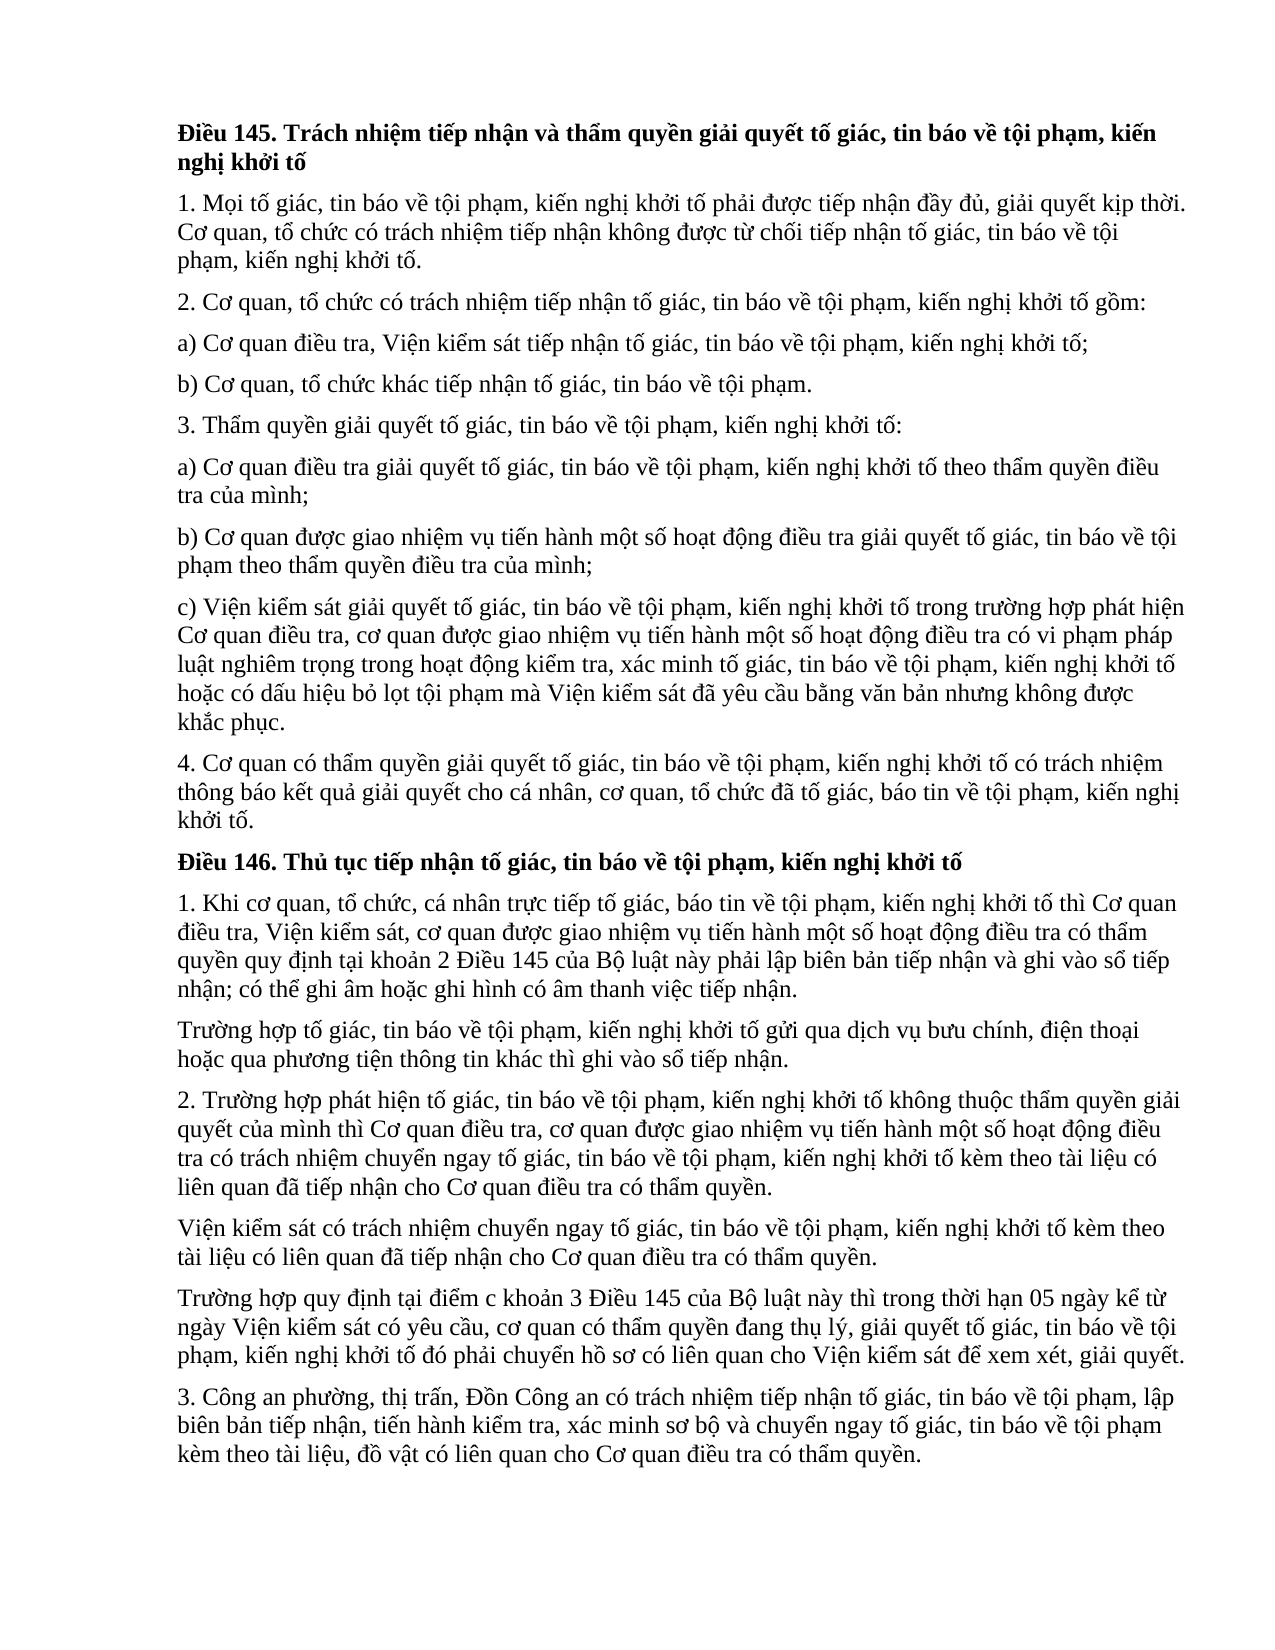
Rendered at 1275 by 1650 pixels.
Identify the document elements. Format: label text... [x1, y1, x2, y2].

text 4. Cơ quan có thẩm quyền giải quyết tố giác, tin báo về tội phạm, kiến nghị khởi tố có trách nhiệm thông báo kết quả giải quyết cho cá nhân, cơ quan, tổ chức đã tố giác, báo tin về tội phạm, kiến nghị khởi tố. [177, 748, 1186, 834]
text 3. Thẩm quyền giải quyết tố giác, tin báo về tội phạm, kiến nghị khởi tố: [177, 411, 1186, 439]
text a) Cơ quan điều tra giải quyết tố giác, tin báo về tội phạm, kiến nghị khởi tố theo thẩm quyền điều tra của mình; [177, 452, 1186, 509]
text 2. Cơ quan, tổ chức có trách nhiệm tiếp nhận tố giác, tin báo về tội phạm, kiến nghị khởi tố gồm: [177, 287, 1186, 316]
text Trường hợp tố giác, tin báo về tội phạm, kiến nghị khởi tố gửi qua dịch vụ bưu chính, điện thoại hoặc qua phương tiện thông tin khác thì ghi vào sổ tiếp nhận. [177, 1016, 1186, 1073]
text a) Cơ quan điều tra, Viện kiểm sát tiếp nhận tố giác, tin báo về tội phạm, kiến nghị khởi tố; [177, 328, 1186, 357]
text b) Cơ quan, tổ chức khác tiếp nhận tố giác, tin báo về tội phạm. [177, 369, 1186, 398]
text b) Cơ quan được giao nhiệm vụ tiến hành một số hoạt động điều tra giải quyết tố giác, tin báo về tội phạm theo thẩm quyền điều tra của mình; [177, 522, 1186, 579]
text 1. Khi cơ quan, tổ chức, cá nhân trực tiếp tố giác, báo tin về tội phạm, kiến nghị khởi tố thì Cơ quan điều tra, Viện kiểm sát, cơ quan được giao nhiệm vụ tiến hành một số hoạt động điều tra có thẩm quyền quy định tại khoản 2 Điều 145 của Bộ luật này phải lập biên bản tiếp nhận và ghi vào sổ tiếp nhận; có thể ghi âm hoặc ghi hình có âm thanh việc tiếp nhận. [177, 888, 1186, 1003]
text 3. Công an phường, thị trấn, Đồn Công an có trách nhiệm tiếp nhận tố giác, tin báo về tội phạm, lập biên bản tiếp nhận, tiến hành kiểm tra, xác minh sơ bộ và chuyển ngay tố giác, tin báo về tội phạm kèm theo tài liệu, đồ vật có liên quan cho Cơ quan điều tra có thẩm quyền. [177, 1382, 1186, 1468]
text 1. Mọi tố giác, tin báo về tội phạm, kiến nghị khởi tố phải được tiếp nhận đầy đủ, giải quyết kịp thời. Cơ quan, tổ chức có trách nhiệm tiếp nhận không được từ chối tiếp nhận tố giác, tin báo về tội phạm, kiến nghị khởi tố. [177, 188, 1186, 274]
text Viện kiểm sát có trách nhiệm chuyển ngay tố giác, tin báo về tội phạm, kiến nghị khởi tố kèm theo tài liệu có liên quan đã tiếp nhận cho Cơ quan điều tra có thẩm quyền. [177, 1213, 1186, 1271]
text 2. Trường hợp phát hiện tố giác, tin báo về tội phạm, kiến nghị khởi tố không thuộc thẩm quyền giải quyết của mình thì Cơ quan điều tra, cơ quan được giao nhiệm vụ tiến hành một số hoạt động điều tra có trách nhiệm chuyển ngay tố giác, tin báo về tội phạm, kiến nghị khởi tố kèm theo tài liệu có liên quan đã tiếp nhận cho Cơ quan điều tra có thẩm quyền. [177, 1086, 1186, 1201]
text Trường hợp quy định tại điểm c khoản 3 Điều 145 của Bộ luật này thì trong thời hạn 05 ngày kể từ ngày Viện kiểm sát có yêu cầu, cơ quan có thẩm quyền đang thụ lý, giải quyết tố giác, tin báo về tội phạm, kiến nghị khởi tố đó phải chuyển hồ sơ có liên quan cho Viện kiểm sát để xem xét, giải quyết. [177, 1283, 1186, 1369]
text Điều 146. Thủ tục tiếp nhận tố giác, tin báo về tội phạm, kiến nghị khởi tố [177, 847, 1186, 876]
text c) Viện kiểm sát giải quyết tố giác, tin báo về tội phạm, kiến nghị khởi tố trong trường hợp phát hiện Cơ quan điều tra, cơ quan được giao nhiệm vụ tiến hành một số hoạt động điều tra có vi phạm pháp luật nghiêm trọng trong hoạt động kiểm tra, xác minh tố giác, tin báo về tội phạm, kiến nghị khởi tố hoặc có dấu hiệu bỏ lọt tội phạm mà Viện kiểm sát đã yêu cầu bằng văn bản nhưng không được khắc phục. [177, 592, 1186, 736]
text Điều 145. Trách nhiệm tiếp nhận và thẩm quyền giải quyết tố giác, tin báo về tội phạm, kiến nghị khởi tố [177, 118, 1186, 176]
